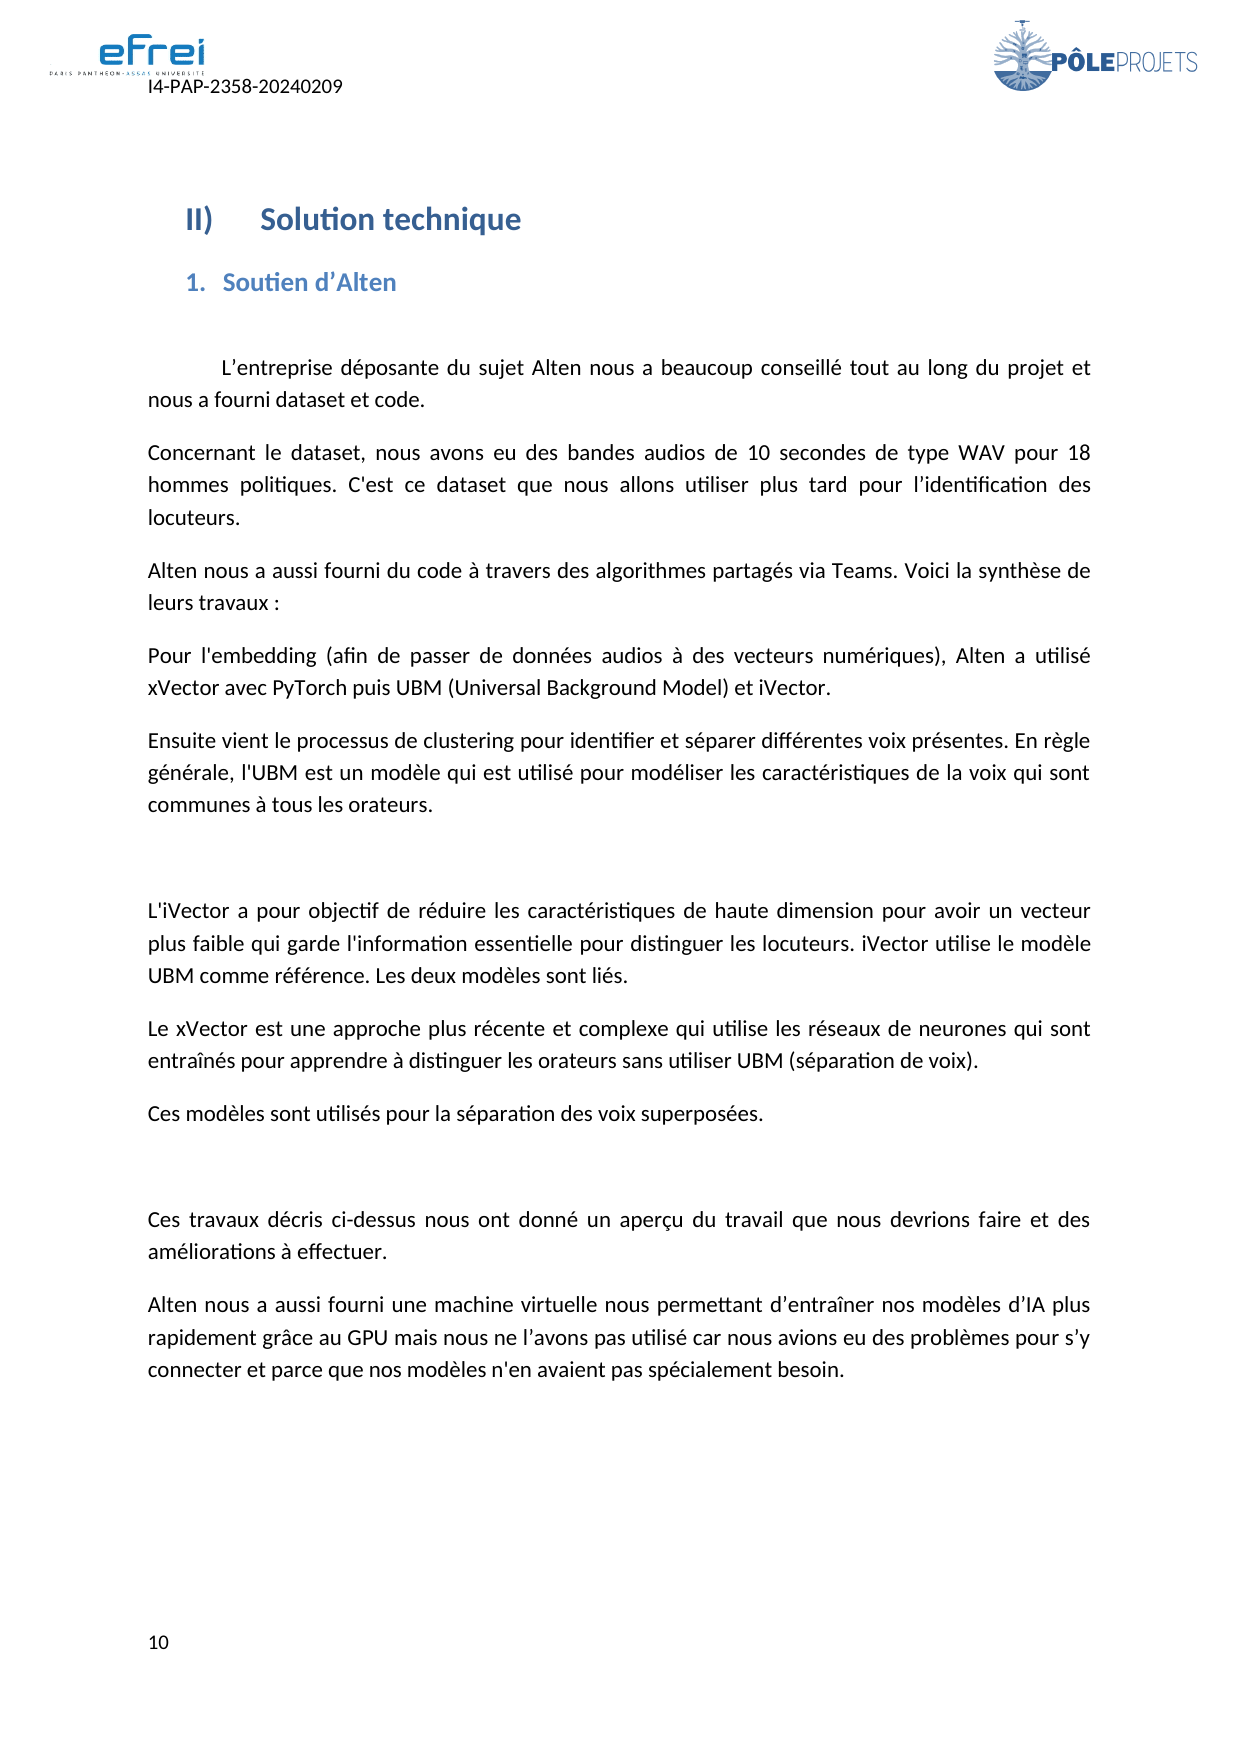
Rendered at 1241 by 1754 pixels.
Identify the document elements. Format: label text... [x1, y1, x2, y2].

picture [48, 22, 210, 79]
text L'iVector a pour objectif de réduire les caractéristiques de haute dimension pour avoir un vecteur plus faible qui garde l'information essentielle pour distinguer les locuteurs. iVector utilise le modèle UBM comme référence. Les deux modèles sont liés. [148, 897, 1093, 989]
subtitle Soutien d’Alten [185, 265, 1093, 298]
text Le xVector est une approche plus récente et complexe qui utilise les réseaux de neurones qui sont entraînés pour apprendre à distinguer les orateurs sans utiliser UBM (séparation de voix). [148, 1014, 1093, 1074]
text Concernant le dataset, nous avons eu des bandes audios de 10 secondes de type WAV pour 18 hommes politiques. C'est ce dataset que nous allons utiliser plus tard pour l’identification des locuteurs. [148, 438, 1093, 531]
text Ensuite vient le processus de clustering pour identifier et séparer différentes voix présentes. En règle générale, l'UBM est un modèle qui est utilisé pour modéliser les caractéristiques de la voix qui sont communes à tous les orateurs. [148, 726, 1093, 818]
text Alten nous a aussi fourni du code à travers des algorithmes partagés via Teams. Voici la synthèse de leurs travaux : [148, 556, 1093, 616]
subtitle Solution technique [185, 198, 1093, 238]
text Alten nous a aussi fourni une machine virtuelle nous permettant d’entraîner nos modèles d’IA plus rapidement grâce au GPU mais nous ne l’avons pas utilisé car nous avions eu des problèmes pour s’y connecter et parce que nos modèles n'en avaient pas spécialement besoin. [148, 1290, 1093, 1383]
text Ces modèles sont utilisés pour la séparation des voix superposées. [148, 1099, 1093, 1127]
text Pour l'embedding (afin de passer de données audios à des vecteurs numériques), Alten a utilisé xVector avec PyTorch puis UBM (Universal Background Model) et iVector. [148, 641, 1093, 701]
text L’entreprise déposante du sujet Alten nous a beaucoup conseillé tout au long du projet et nous a fourni dataset et code. [148, 353, 1093, 413]
text Ces travaux décris ci-dessus nous ont donné un aperçu du travail que nous devrions faire et des améliorations à effectuer. [148, 1205, 1093, 1265]
